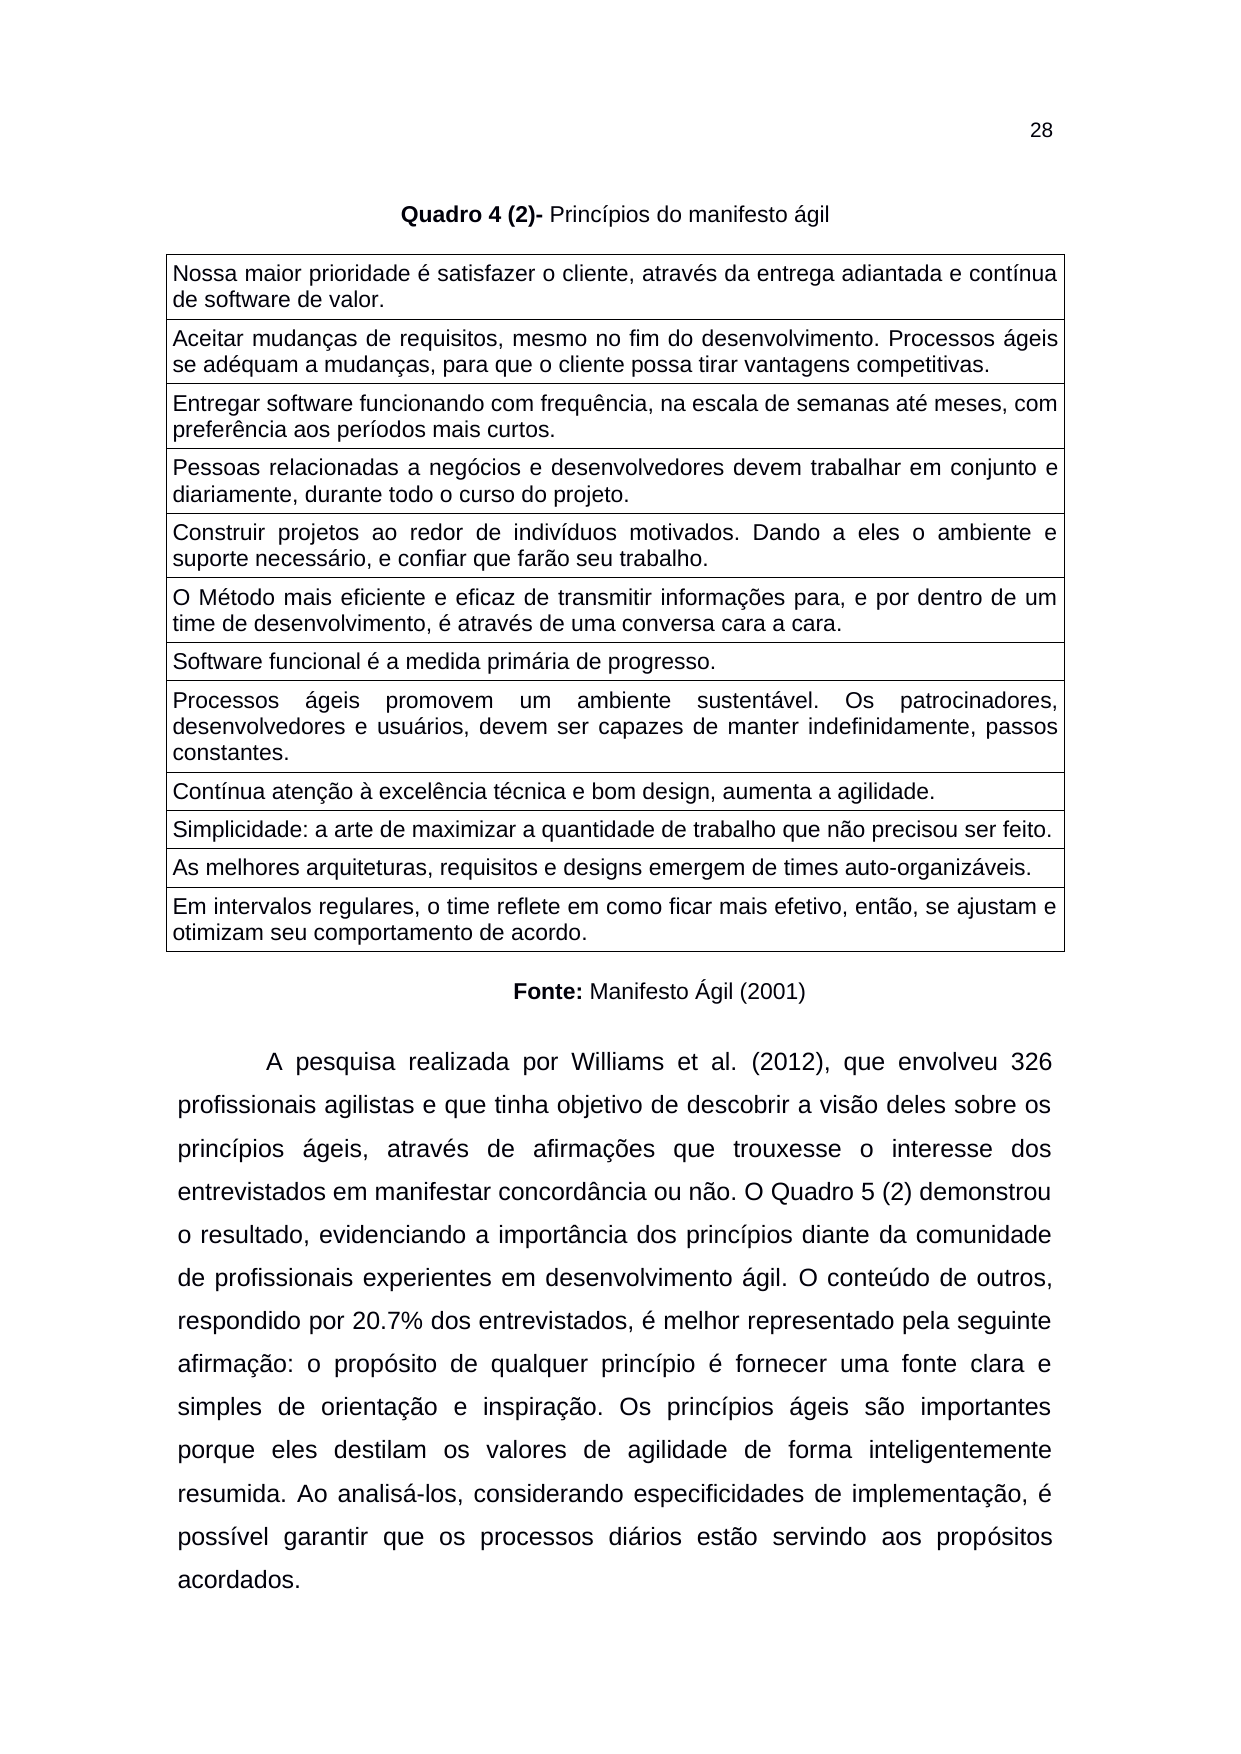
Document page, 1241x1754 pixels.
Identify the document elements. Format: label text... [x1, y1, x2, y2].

table_cell Simplicidade: a arte de maximizar a quantidade de trabalho que não precisou ser feito. [167, 811, 1064, 848]
table_header Nossa maior prioridade é satisfazer o cliente, através da entrega adiantada e contínua de software de valor. [167, 255, 1064, 318]
table_cell Processos ágeis promovem um ambiente sustentável. Os patrocinadores, desenvolvedores e usuários, devem ser capazes de manter indefinidamente, passos constantes. [167, 681, 1064, 771]
table_cell Em intervalos regulares, o time reflete em como ficar mais efetivo, então, se ajustam e otimizam seu comportamento de acordo. [167, 888, 1064, 951]
table_cell As melhores arquiteturas, requisitos e designs emergem de times auto-organizáveis. [167, 849, 1064, 886]
text A pesquisa realizada por Williams et al. (2012), que envolveu 326 profissionais agilistas e que tinha objetivo de descobrir a visão deles sobre os princípios ágeis, através de afirmações que trouxesse o interesse dos entrevistados em manifestar concordância ou não. O Quadro 5 (2) demonstrou o resultado, evidenciando a importância dos princípios diante da comunidade de profissionais experientes em desenvolvimento ágil. O conteúdo de outros, respondido por 20.7% dos entrevistados, é melhor representado pela seguinte afirmação: o propósito de qualquer princípio é fornecer uma fonte clara e simples de orientação e inspiração. Os princípios ágeis são importantes porque eles destilam os valores de agilidade de forma inteligentemente resumida. Ao analisá-los, considerando especificidades de implementação, é possível garantir que os processos diários estão servindo aos propósitos acordados. [177, 1047, 1053, 1594]
text Fonte: Manifesto Ágil (2001) [177, 978, 1053, 1004]
table_cell Aceitar mudanças de requisitos, mesmo no fim do desenvolvimento. Processos ágeis se adéquam a mudanças, para que o cliente possa tirar vantagens competitivas. [167, 320, 1064, 383]
table_cell Construir projetos ao redor de indivíduos motivados. Dando a eles o ambiente e suporte necessário, e confiar que farão seu trabalho. [167, 514, 1064, 577]
text Quadro 4 (2)- Princípios do manifesto ágil [177, 201, 1053, 227]
table_cell Pessoas relacionadas a negócios e desenvolvedores devem trabalhar em conjunto e diariamente, durante todo o curso do projeto. [167, 449, 1064, 513]
table_cell Entregar software funcionando com frequência, na escala de semanas até meses, com preferência aos períodos mais curtos. [167, 384, 1064, 448]
table_cell Software funcional é a medida primária de progresso. [167, 643, 1064, 680]
table_cell Contínua atenção à excelência técnica e bom design, aumenta a agilidade. [167, 773, 1064, 810]
table_cell O Método mais eficiente e eficaz de transmitir informações para, e por dentro de um time de desenvolvimento, é através de uma conversa cara a cara. [167, 578, 1064, 642]
